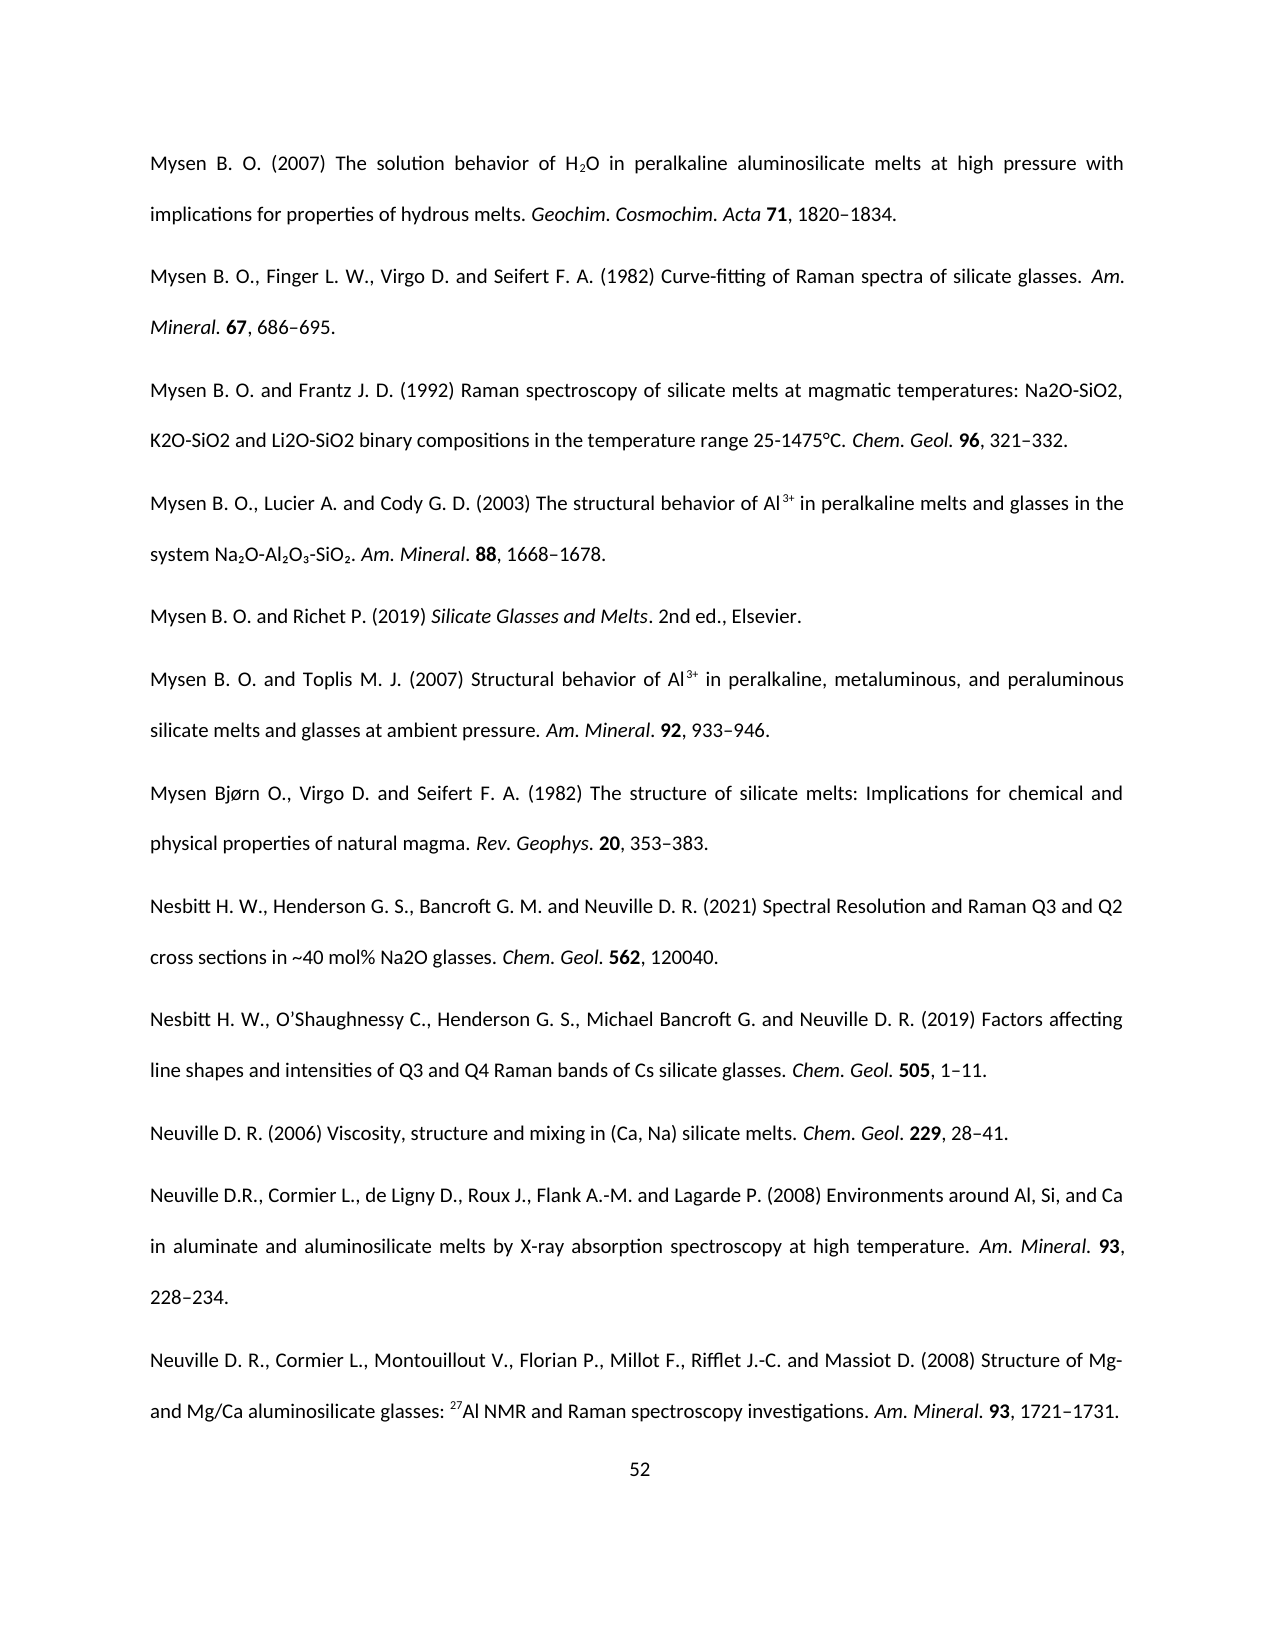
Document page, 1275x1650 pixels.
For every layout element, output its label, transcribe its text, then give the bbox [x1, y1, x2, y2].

text Mysen B. O. and Frantz J. D. (1992) Raman spectroscopy of silicate melts at magmatic temperatures: Na2O-SiO2, K2O-SiO2 and Li2O-SiO2 binary compositions in the temperature range 25-1475°C. Chem. Geol. 96, 321–332. [150, 377, 1125, 453]
text Mysen B. O. and Toplis M. J. (2007) Structural behavior of Al3+ in peralkaline, metaluminous, and peraluminous silicate melts and glasses at ambient pressure. Am. Mineral. 92, 933–946. [150, 666, 1125, 743]
text Mysen B. O., Lucier A. and Cody G. D. (2003) The structural behavior of Al3+ in peralkaline melts and glasses in the system Na₂O-Al₂O₃-SiO₂. Am. Mineral. 88, 1668–1678. [150, 490, 1125, 567]
text Neuville D. R., Cormier L., Montouillout V., Florian P., Millot F., Rifflet J.-C. and Massiot D. (2008) Structure of Mg- and Mg/Ca aluminosilicate glasses: 27Al NMR and Raman spectroscopy investigations. Am. Mineral. 93, 1721–1731. [150, 1347, 1125, 1423]
text Mysen B. O., Finger L. W., Virgo D. and Seifert F. A. (1982) Curve-fitting of Raman spectra of silicate glasses. Am. Mineral. 67, 686–695. [150, 263, 1125, 340]
text Mysen B. O. (2007) The solution behavior of H2O in peralkaline aluminosilicate melts at high pressure with implications for properties of hydrous melts. Geochim. Cosmochim. Acta 71, 1820–1834. [150, 150, 1125, 226]
text Neuville D. R. (2006) Viscosity, structure and mixing in (Ca, Na) silicate melts. Chem. Geol. 229, 28–41. [150, 1120, 1125, 1146]
text Nesbitt H. W., Henderson G. S., Bancroft G. M. and Neuville D. R. (2021) Spectral Resolution and Raman Q3 and Q2 cross sections in ~40 mol% Na2O glasses. Chem. Geol. 562, 120040. [150, 893, 1125, 969]
text Neuville D.R., Cormier L., de Ligny D., Roux J., Flank A.-M. and Lagarde P. (2008) Environments around Al, Si, and Ca in aluminate and aluminosilicate melts by X-ray absorption spectroscopy at high temperature. Am. Mineral. 93, 228–234. [150, 1183, 1125, 1310]
text Mysen Bjørn O., Virgo D. and Seifert F. A. (1982) The structure of silicate melts: Implications for chemical and physical properties of natural magma. Rev. Geophys. 20, 353–383. [150, 780, 1125, 856]
text Mysen B. O. and Richet P. (2019) Silicate Glasses and Melts. 2nd ed., Elsevier. [150, 604, 1125, 629]
text Nesbitt H. W., O’Shaughnessy C., Henderson G. S., Michael Bancroft G. and Neuville D. R. (2019) Factors affecting line shapes and intensities of Q3 and Q4 Raman bands of Cs silicate glasses. Chem. Geol. 505, 1–11. [150, 1007, 1125, 1083]
